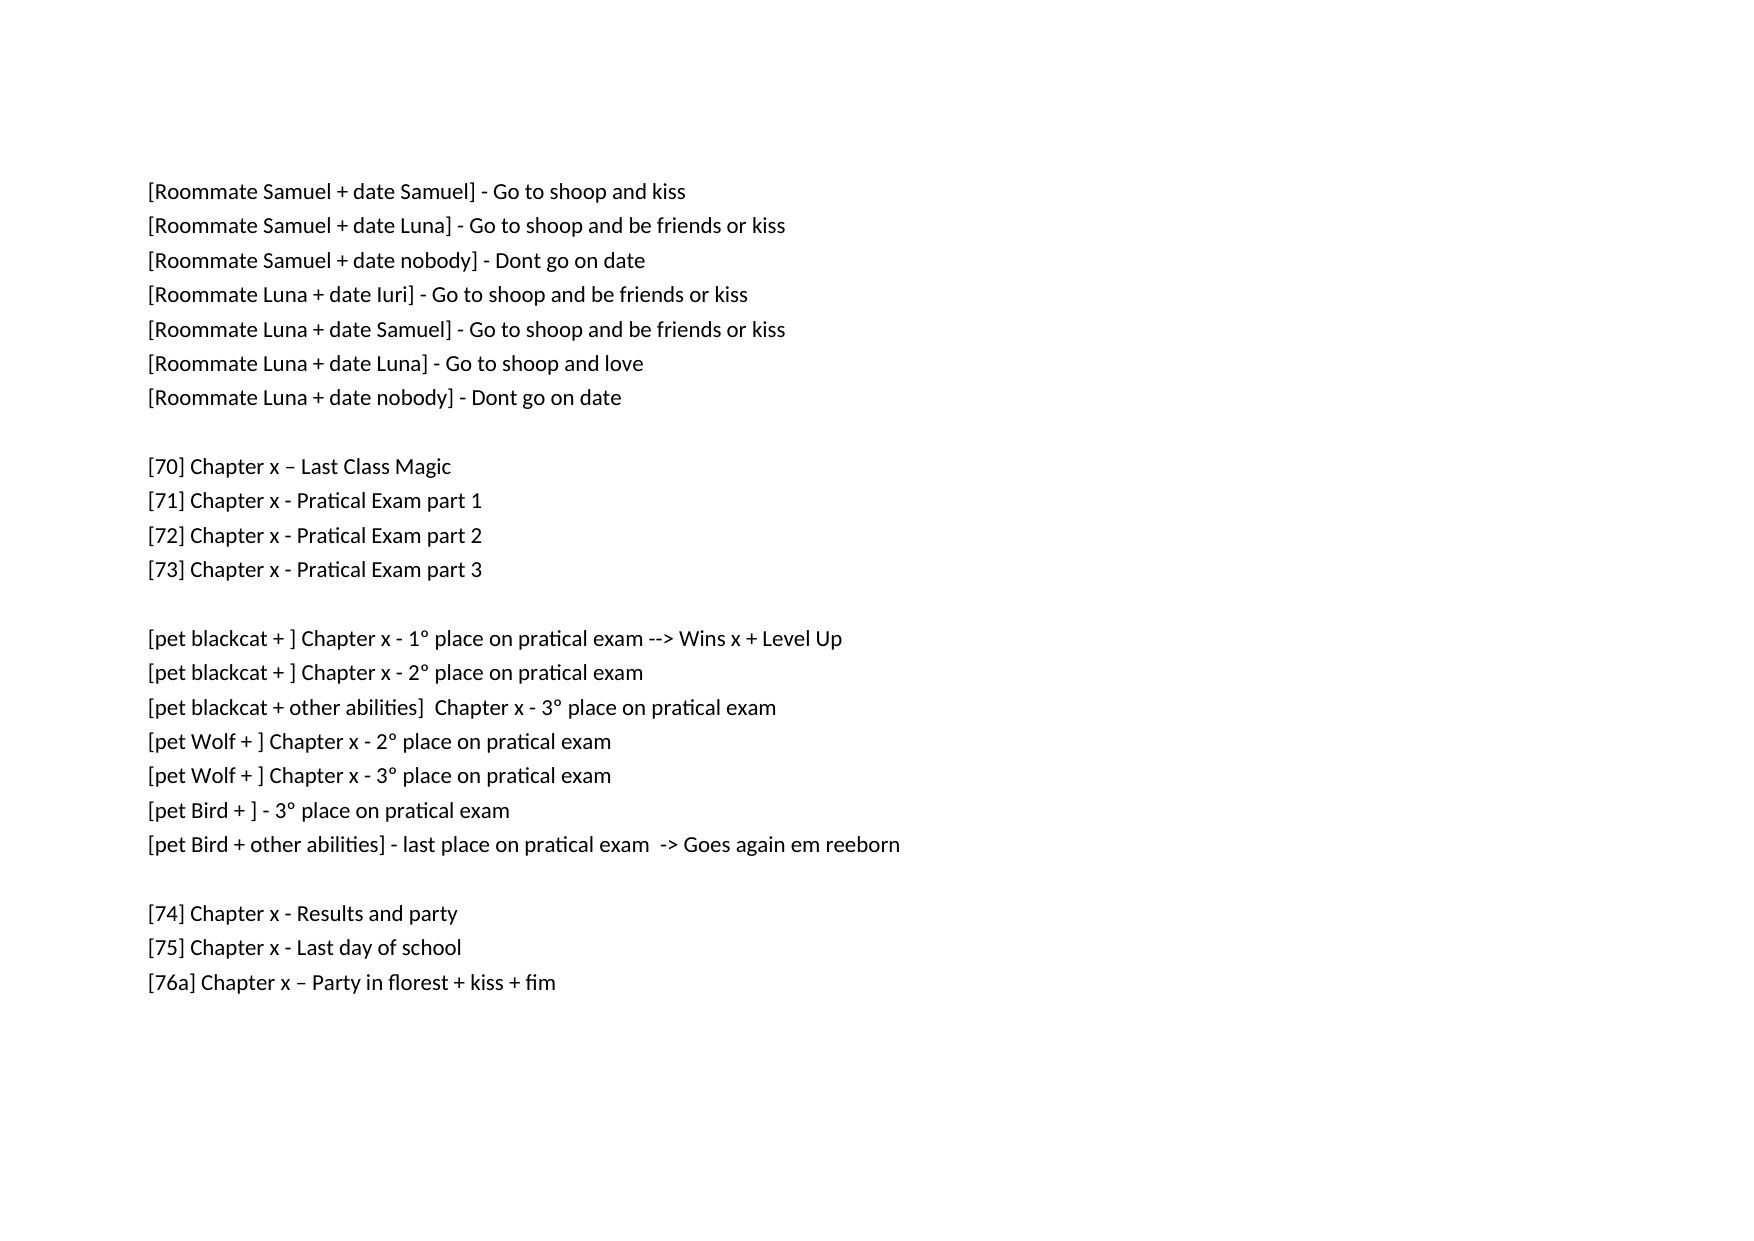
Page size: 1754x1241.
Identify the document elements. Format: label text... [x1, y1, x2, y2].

text [71] Chapter x - Pratical Exam part 1 [148, 487, 1606, 514]
text [70] Chapter x – Last Class Magic [148, 452, 1606, 480]
text [pet Wolf + ] Chapter x - 2º place on pratical exam [148, 727, 1606, 755]
text [76a] Chapter x – Party in florest + kiss + fim [148, 968, 1606, 996]
text [Roommate Luna + date nobody] - Dont go on date [148, 383, 1606, 411]
text [Roommate Samuel + date Samuel] - Go to shoop and kiss [148, 177, 1606, 205]
text [75] Chapter x - Last day of school [148, 933, 1606, 961]
text [pet Bird + ] - 3º place on pratical exam [148, 796, 1606, 824]
text [pet Bird + other abilities] - last place on pratical exam -> Goes again em reeborn [148, 830, 1606, 858]
text [72] Chapter x - Pratical Exam part 2 [148, 521, 1606, 549]
text [pet blackcat + ] Chapter x - 1º place on pratical exam --> Wins x + Level Up [148, 624, 1606, 652]
text [pet Wolf + ] Chapter x - 3º place on pratical exam [148, 762, 1606, 789]
text [Roommate Luna + date Luna] - Go to shoop and love [148, 349, 1606, 377]
text [73] Chapter x - Pratical Exam part 3 [148, 555, 1606, 583]
text [pet blackcat + other abilities] Chapter x - 3º place on pratical exam [148, 693, 1606, 721]
text [Roommate Samuel + date Luna] - Go to shoop and be friends or kiss [148, 212, 1606, 239]
text [Roommate Luna + date Samuel] - Go to shoop and be friends or kiss [148, 315, 1606, 343]
text [Roommate Samuel + date nobody] - Dont go on date [148, 246, 1606, 274]
text [pet blackcat + ] Chapter x - 2º place on pratical exam [148, 658, 1606, 686]
text [Roommate Luna + date Iuri] - Go to shoop and be friends or kiss [148, 280, 1606, 308]
text [74] Chapter x - Results and party [148, 899, 1606, 927]
